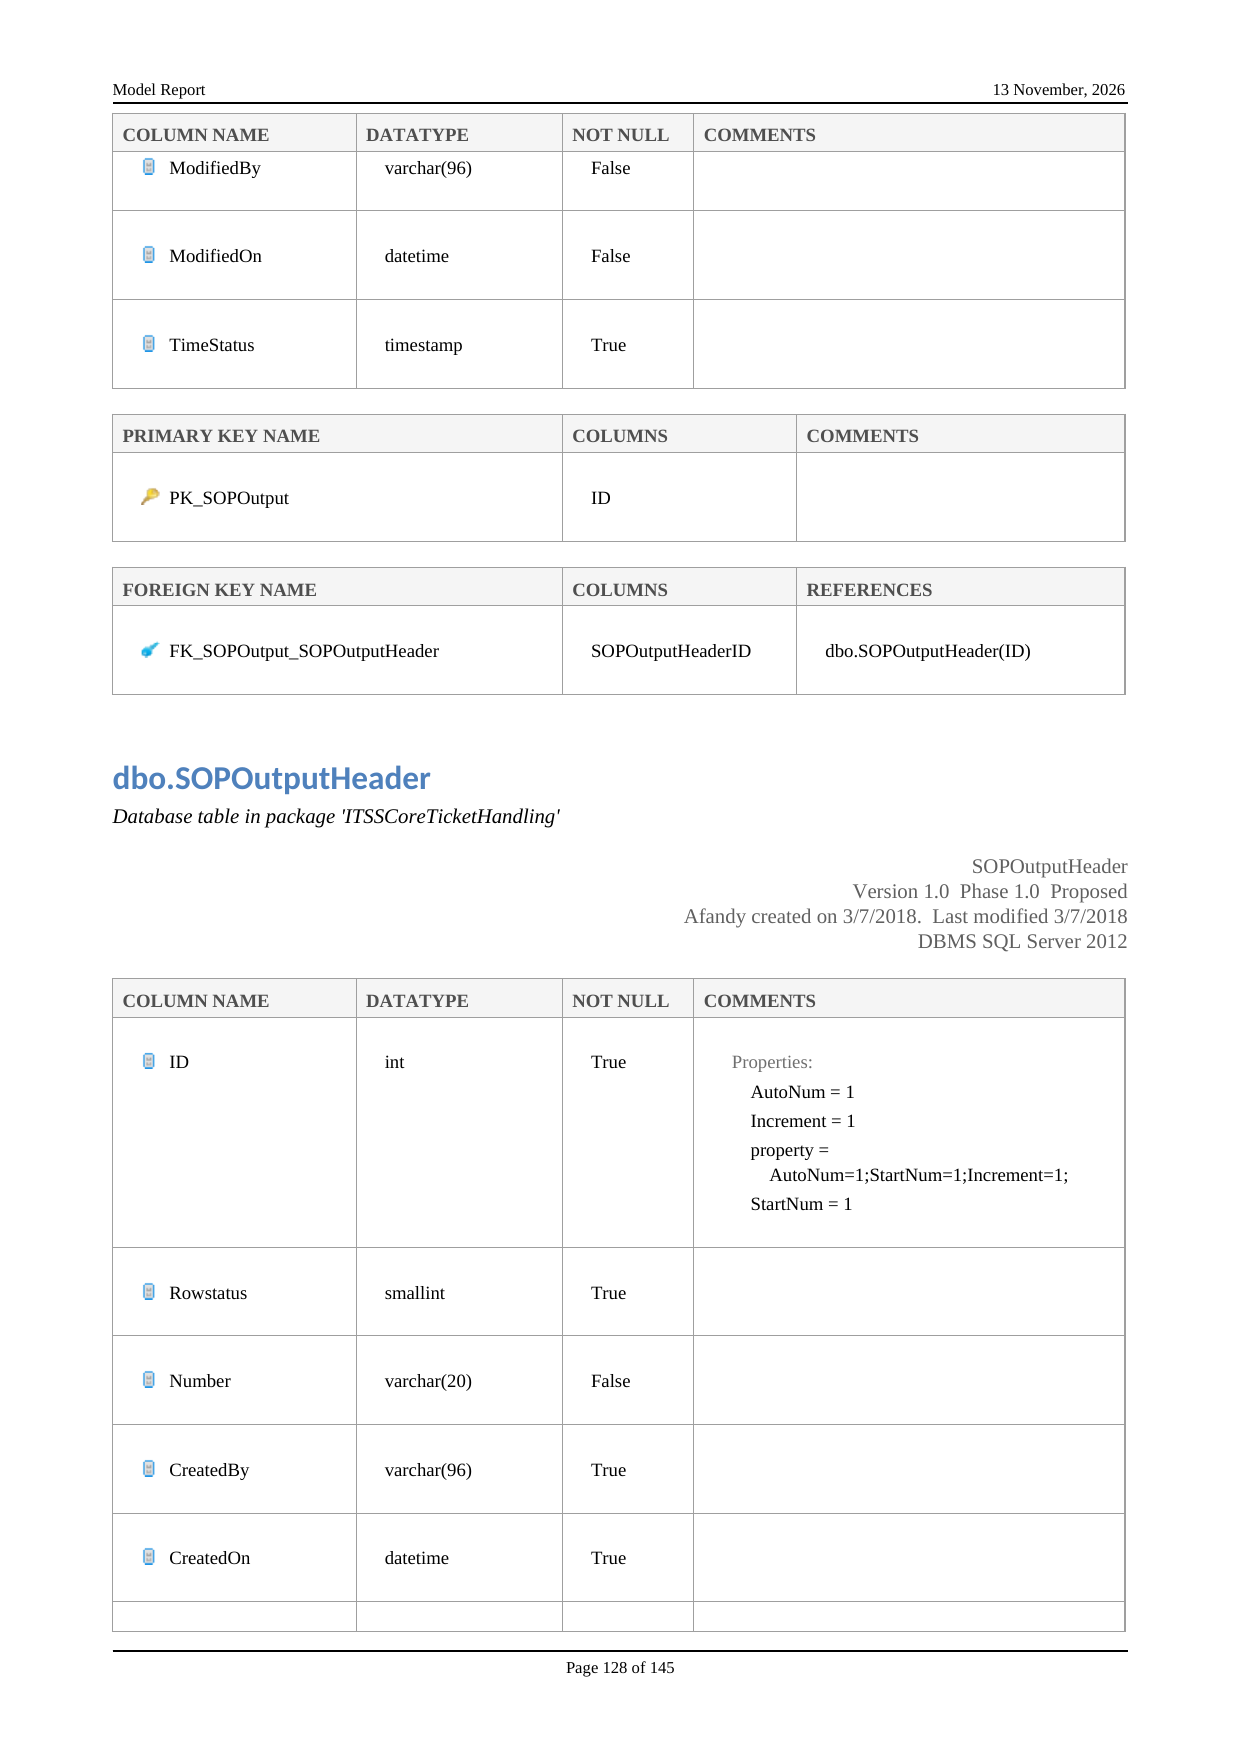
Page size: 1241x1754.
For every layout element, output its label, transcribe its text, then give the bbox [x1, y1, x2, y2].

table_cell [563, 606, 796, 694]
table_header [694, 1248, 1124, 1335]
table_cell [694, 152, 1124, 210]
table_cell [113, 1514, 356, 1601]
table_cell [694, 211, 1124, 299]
picture [141, 638, 160, 658]
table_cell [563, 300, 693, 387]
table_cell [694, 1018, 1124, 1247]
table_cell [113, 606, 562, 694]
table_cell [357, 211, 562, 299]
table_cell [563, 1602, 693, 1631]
picture [141, 1050, 160, 1069]
text Version 1.0 Phase 1.0 Proposed [112, 878, 1128, 903]
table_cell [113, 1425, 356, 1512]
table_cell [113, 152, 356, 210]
picture [141, 1280, 160, 1300]
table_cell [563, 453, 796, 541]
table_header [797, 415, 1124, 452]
picture [141, 1546, 160, 1565]
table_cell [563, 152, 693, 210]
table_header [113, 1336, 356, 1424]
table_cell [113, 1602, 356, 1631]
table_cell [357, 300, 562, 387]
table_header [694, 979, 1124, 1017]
picture [141, 485, 160, 505]
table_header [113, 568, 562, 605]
text Afandy created on 3/7/2018. Last modified 3/7/2018 [112, 903, 1128, 928]
picture [141, 1368, 160, 1388]
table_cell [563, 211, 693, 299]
picture [141, 332, 160, 352]
picture [141, 155, 160, 175]
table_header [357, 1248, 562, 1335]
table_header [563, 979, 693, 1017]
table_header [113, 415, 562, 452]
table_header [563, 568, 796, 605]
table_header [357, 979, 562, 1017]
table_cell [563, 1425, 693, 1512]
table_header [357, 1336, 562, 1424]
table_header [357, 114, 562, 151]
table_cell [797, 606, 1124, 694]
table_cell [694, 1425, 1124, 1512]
picture [141, 1457, 160, 1477]
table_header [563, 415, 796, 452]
subtitle dbo.SOPOutputHeader [112, 770, 1128, 795]
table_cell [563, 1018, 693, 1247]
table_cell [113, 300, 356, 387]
text Database table in package 'ITSSCoreTicketHandling' [112, 803, 1128, 828]
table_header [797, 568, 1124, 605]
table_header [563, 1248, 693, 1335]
text SOPOutputHeader [112, 853, 1128, 878]
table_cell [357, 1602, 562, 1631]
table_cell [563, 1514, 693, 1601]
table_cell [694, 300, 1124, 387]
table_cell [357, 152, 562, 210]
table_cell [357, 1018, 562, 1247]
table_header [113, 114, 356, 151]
picture [141, 243, 160, 263]
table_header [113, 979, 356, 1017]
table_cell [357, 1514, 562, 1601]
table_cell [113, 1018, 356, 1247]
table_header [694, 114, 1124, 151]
text DBMS SQL Server 2012 [112, 928, 1128, 953]
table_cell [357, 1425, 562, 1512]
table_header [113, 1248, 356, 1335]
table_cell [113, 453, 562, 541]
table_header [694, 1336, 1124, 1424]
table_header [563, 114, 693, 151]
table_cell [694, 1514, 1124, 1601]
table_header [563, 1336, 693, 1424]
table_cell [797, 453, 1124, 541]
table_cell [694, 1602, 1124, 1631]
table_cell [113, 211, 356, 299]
